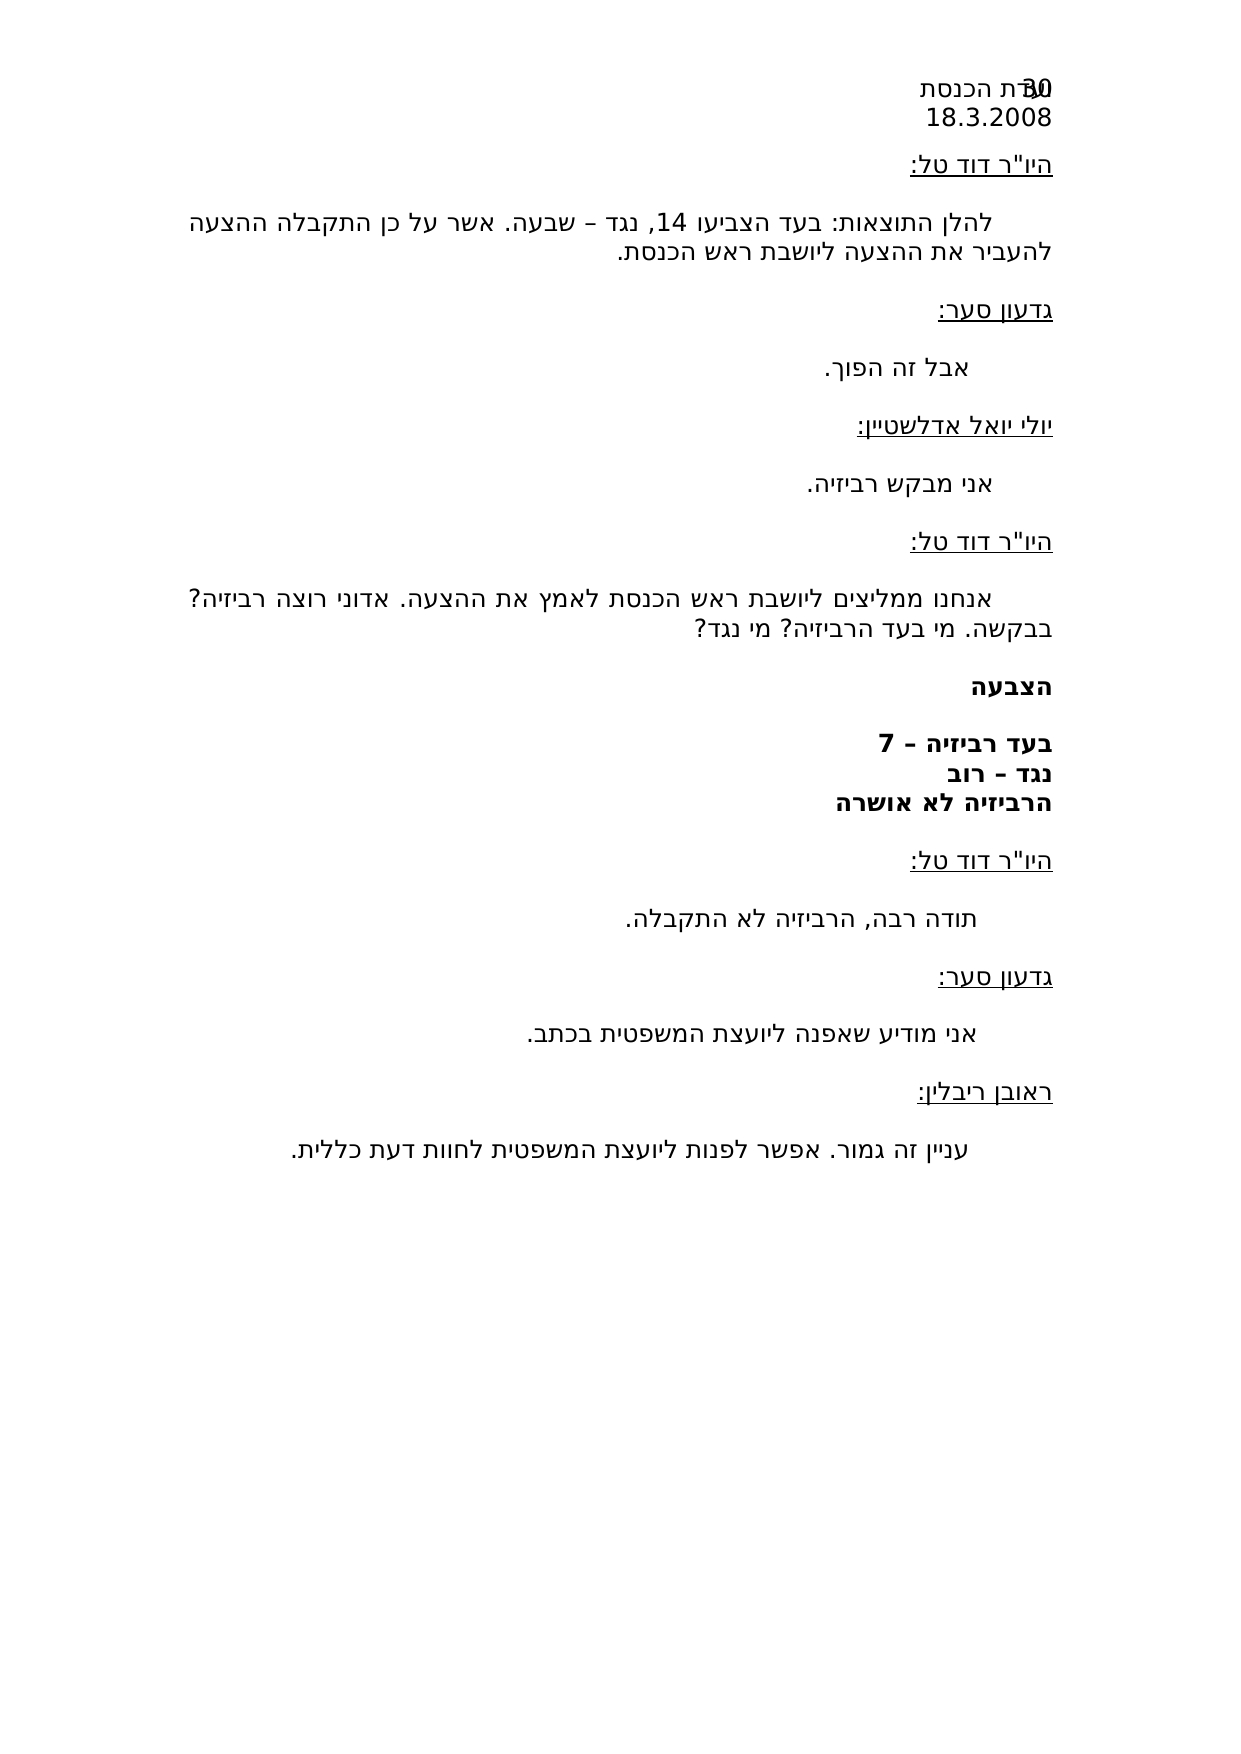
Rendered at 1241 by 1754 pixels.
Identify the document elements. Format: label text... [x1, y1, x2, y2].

text אני מבקש רביזיה. [187, 469, 1053, 498]
text להלן התוצאות: בעד הצביעו 14, נגד – שבעה. אשר על כן התקבלה ההצעה להעביר את ההצעה ליושבת ראש הכנסת. [187, 208, 1053, 266]
text יולי יואל אדלשטיין: [187, 411, 1053, 440]
text היו"ר דוד טל: [187, 846, 1053, 875]
text הרביזיה לא אושרה [187, 788, 1053, 817]
text אנחנו ממליצים ליושבת ראש הכנסת לאמץ את ההצעה. אדוני רוצה רביזיה? בבקשה. מי בעד הרביזיה? מי נגד? [187, 584, 1053, 643]
text גדעון סער: [187, 962, 1053, 991]
text היו"ר דוד טל: [187, 150, 1053, 179]
text אני מודיע שאפנה ליועצת המשפטית בכתב. [187, 1019, 1053, 1049]
text תודה רבה, הרביזיה לא התקבלה. [187, 904, 1053, 933]
text נגד – רוב [187, 759, 1053, 788]
text היו"ר דוד טל: [187, 527, 1053, 556]
text עניין זה גמור. אפשר לפנות ליועצת המשפטית לחוות דעת כללית. [187, 1135, 1053, 1164]
text בעד רביזיה – 7 [187, 729, 1053, 759]
text ראובן ריבלין: [187, 1077, 1053, 1107]
text גדעון סער: [187, 295, 1053, 324]
text אבל זה הפוך. [187, 353, 1053, 382]
text הצבעה [187, 672, 1053, 701]
